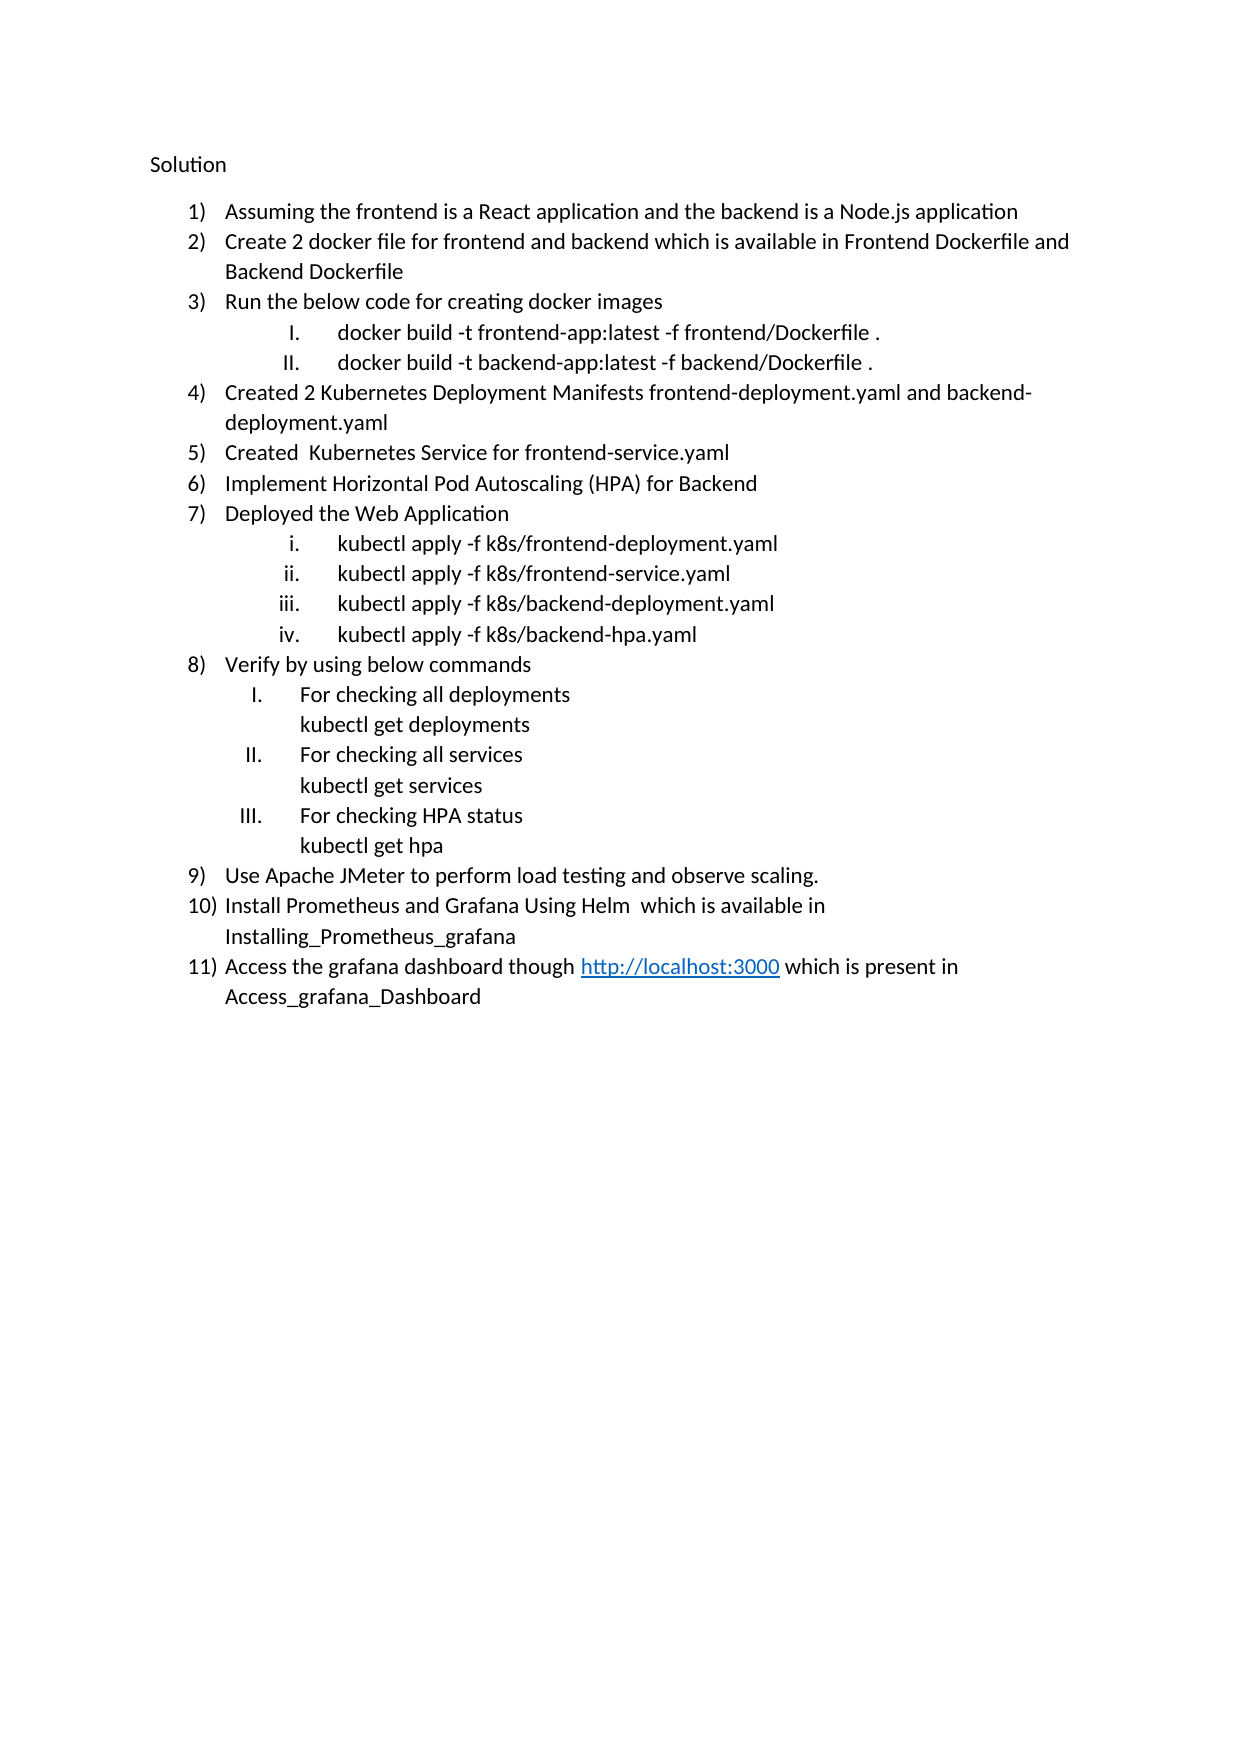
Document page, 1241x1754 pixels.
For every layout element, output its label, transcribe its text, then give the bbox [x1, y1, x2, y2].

list For checking all deployments [262, 680, 1090, 708]
list Deployed the Web Application [187, 499, 1090, 527]
list Access_grafana_Dashboard [225, 982, 1090, 1010]
list Create 2 docker file for frontend and backend which is available in Frontend Dockerfile and Backend Dockerfile [187, 227, 1090, 285]
list Verify by using below commands [187, 650, 1090, 678]
list Created Kubernetes Service for frontend-service.yaml [187, 438, 1090, 467]
list kubectl get deployments [300, 710, 1090, 738]
list docker build -t backend-app:latest -f backend/Dockerfile . [300, 348, 1090, 376]
list kubectl get hpa [300, 831, 1090, 859]
list docker build -t frontend-app:latest -f frontend/Dockerfile . [300, 318, 1090, 346]
list kubectl apply -f k8s/frontend-deployment.yaml [300, 529, 1090, 557]
text Solution [150, 150, 1090, 178]
list For checking HPA status [262, 801, 1090, 829]
list For checking all services [262, 741, 1090, 769]
list Run the below code for creating docker images [187, 287, 1090, 316]
list Access the grafana dashboard though http://localhost:3000 which is present in [187, 952, 1090, 980]
list Implement Horizontal Pod Autoscaling (HPA) for Backend [187, 469, 1090, 497]
list Assuming the frontend is a React application and the backend is a Node.js application [187, 197, 1090, 225]
list kubectl get services [300, 771, 1090, 799]
list Use Apache JMeter to perform load testing and observe scaling. [187, 861, 1090, 889]
list Install Prometheus and Grafana Using Helm which is available in Installing_Prometheus_grafana [187, 892, 1090, 950]
list kubectl apply -f k8s/backend-deployment.yaml [300, 589, 1090, 618]
list kubectl apply -f k8s/backend-hpa.yaml [300, 620, 1090, 648]
list kubectl apply -f k8s/frontend-service.yaml [300, 559, 1090, 587]
list Created 2 Kubernetes Deployment Manifests frontend-deployment.yaml and backend- deployment.yaml [187, 378, 1090, 436]
